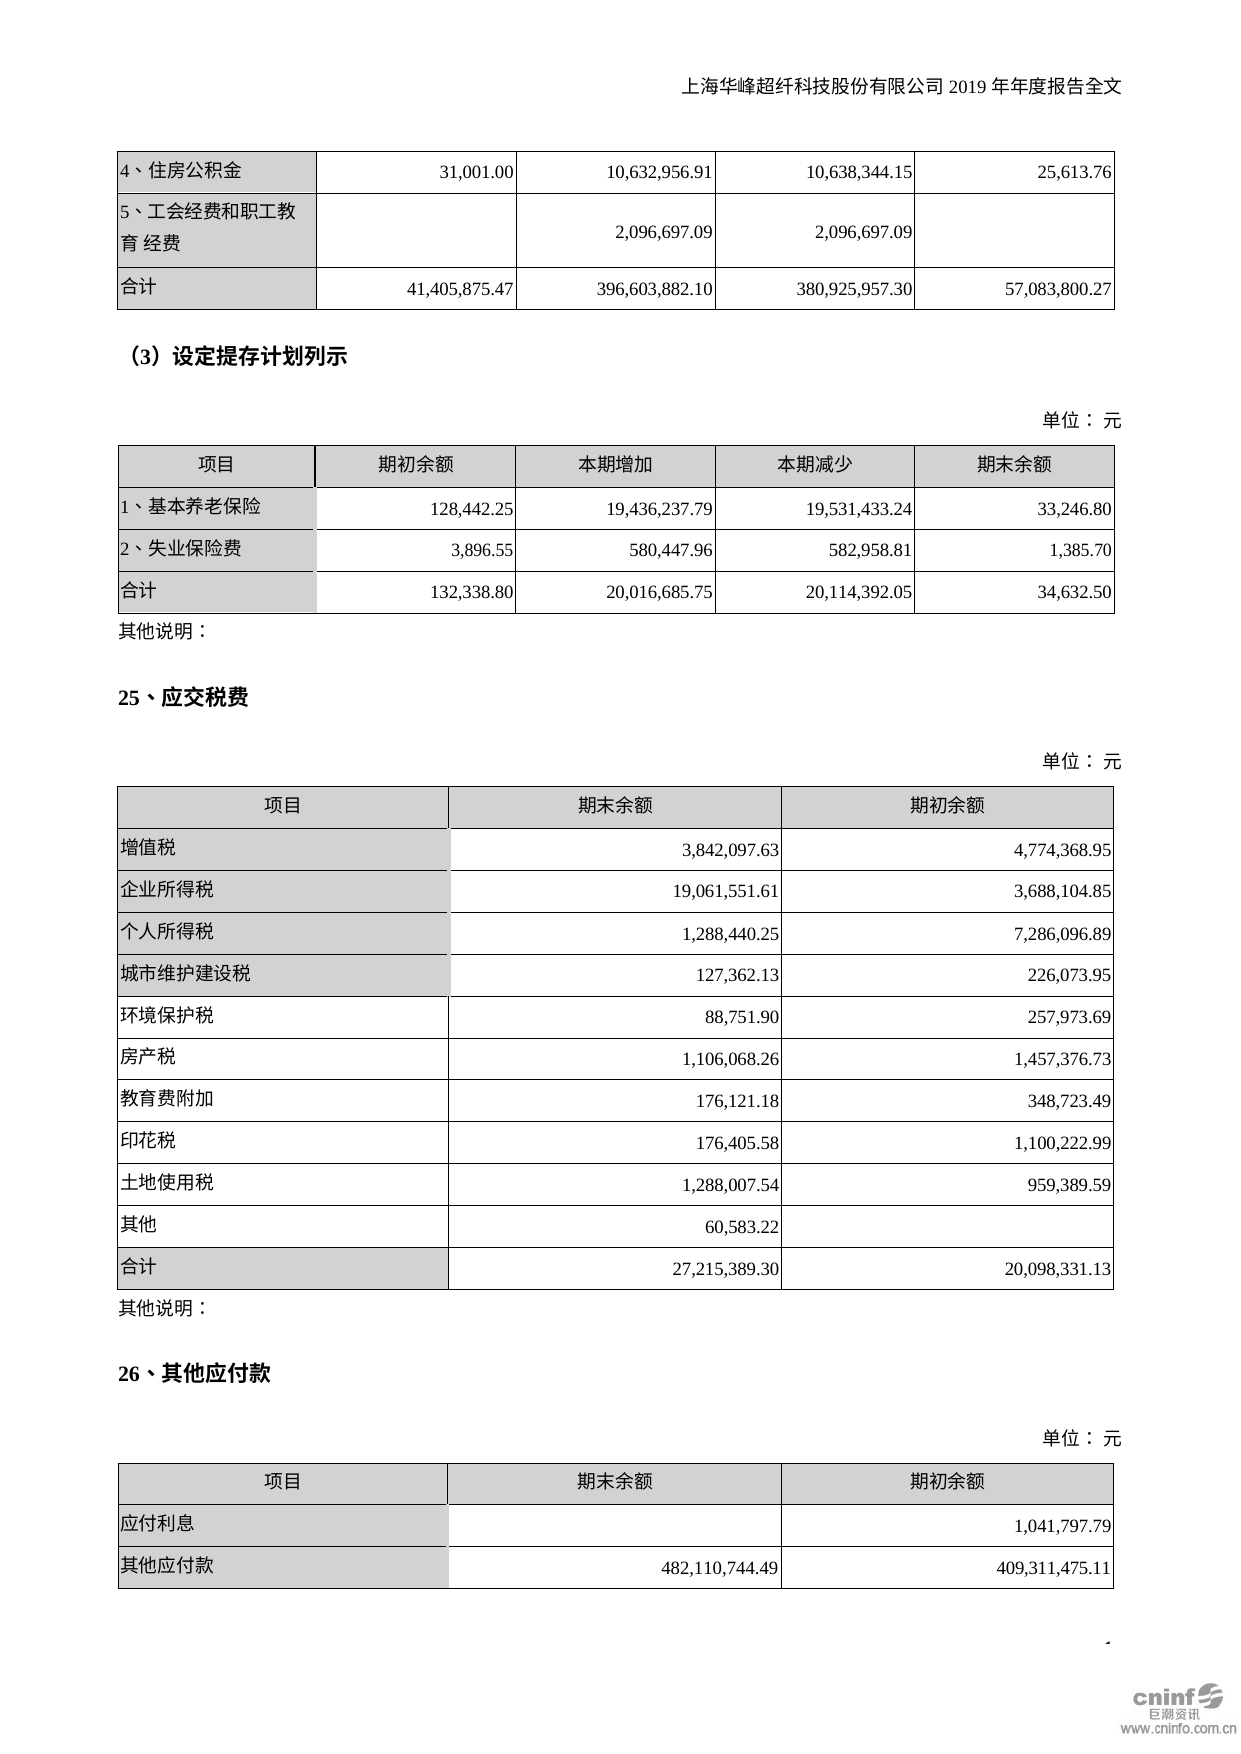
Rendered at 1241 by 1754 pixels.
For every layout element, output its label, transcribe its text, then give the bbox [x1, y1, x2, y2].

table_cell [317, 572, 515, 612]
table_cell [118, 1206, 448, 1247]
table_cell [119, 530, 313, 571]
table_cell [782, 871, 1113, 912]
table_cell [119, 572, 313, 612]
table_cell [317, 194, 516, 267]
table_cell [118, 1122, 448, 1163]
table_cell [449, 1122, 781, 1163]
subtitle 26、其他应付款 [118, 1358, 1123, 1388]
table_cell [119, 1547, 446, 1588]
text 其他说明： [118, 619, 1123, 644]
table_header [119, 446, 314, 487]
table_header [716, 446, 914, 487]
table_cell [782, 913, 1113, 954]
text 单位： 元 [102, 1425, 1122, 1451]
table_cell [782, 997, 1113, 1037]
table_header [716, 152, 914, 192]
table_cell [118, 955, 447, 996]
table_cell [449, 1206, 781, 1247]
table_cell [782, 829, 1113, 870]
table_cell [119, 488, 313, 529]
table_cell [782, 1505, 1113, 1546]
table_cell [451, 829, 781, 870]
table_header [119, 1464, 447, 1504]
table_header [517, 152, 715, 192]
subtitle （3）设定提存计划列示 [118, 341, 1123, 371]
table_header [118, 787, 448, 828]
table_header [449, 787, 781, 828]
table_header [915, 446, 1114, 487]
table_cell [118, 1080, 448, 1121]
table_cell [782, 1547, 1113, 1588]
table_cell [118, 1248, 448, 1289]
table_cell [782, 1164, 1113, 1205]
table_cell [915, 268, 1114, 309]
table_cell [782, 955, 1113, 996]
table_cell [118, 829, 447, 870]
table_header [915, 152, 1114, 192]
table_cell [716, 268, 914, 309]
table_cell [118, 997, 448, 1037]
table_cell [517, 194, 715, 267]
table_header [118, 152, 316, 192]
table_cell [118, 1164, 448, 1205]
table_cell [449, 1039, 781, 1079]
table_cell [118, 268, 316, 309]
subtitle 25、应交税费 [118, 682, 1123, 712]
text 单位： 元 [102, 749, 1122, 774]
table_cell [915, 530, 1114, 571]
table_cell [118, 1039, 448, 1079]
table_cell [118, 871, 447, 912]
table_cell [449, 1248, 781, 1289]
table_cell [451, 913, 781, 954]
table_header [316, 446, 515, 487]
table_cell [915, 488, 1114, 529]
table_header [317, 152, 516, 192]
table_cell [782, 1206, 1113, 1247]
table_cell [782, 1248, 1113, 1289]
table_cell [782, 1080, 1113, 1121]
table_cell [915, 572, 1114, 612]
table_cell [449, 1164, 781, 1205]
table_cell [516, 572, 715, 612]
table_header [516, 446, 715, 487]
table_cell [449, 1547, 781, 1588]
text 其他说明： [118, 1295, 1123, 1320]
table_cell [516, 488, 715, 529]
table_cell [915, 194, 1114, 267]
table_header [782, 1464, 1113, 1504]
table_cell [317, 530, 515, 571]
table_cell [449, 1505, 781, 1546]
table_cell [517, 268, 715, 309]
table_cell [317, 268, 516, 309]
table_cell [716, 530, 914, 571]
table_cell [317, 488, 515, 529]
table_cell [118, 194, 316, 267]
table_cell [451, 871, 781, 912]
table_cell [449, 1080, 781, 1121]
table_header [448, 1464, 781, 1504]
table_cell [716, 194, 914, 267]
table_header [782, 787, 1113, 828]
text 单位： 元 [102, 408, 1122, 433]
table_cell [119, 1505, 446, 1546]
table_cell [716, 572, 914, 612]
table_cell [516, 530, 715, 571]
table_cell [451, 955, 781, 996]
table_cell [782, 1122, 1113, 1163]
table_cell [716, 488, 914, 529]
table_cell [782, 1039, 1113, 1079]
picture [1115, 1680, 1240, 1737]
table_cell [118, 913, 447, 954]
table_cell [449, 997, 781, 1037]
